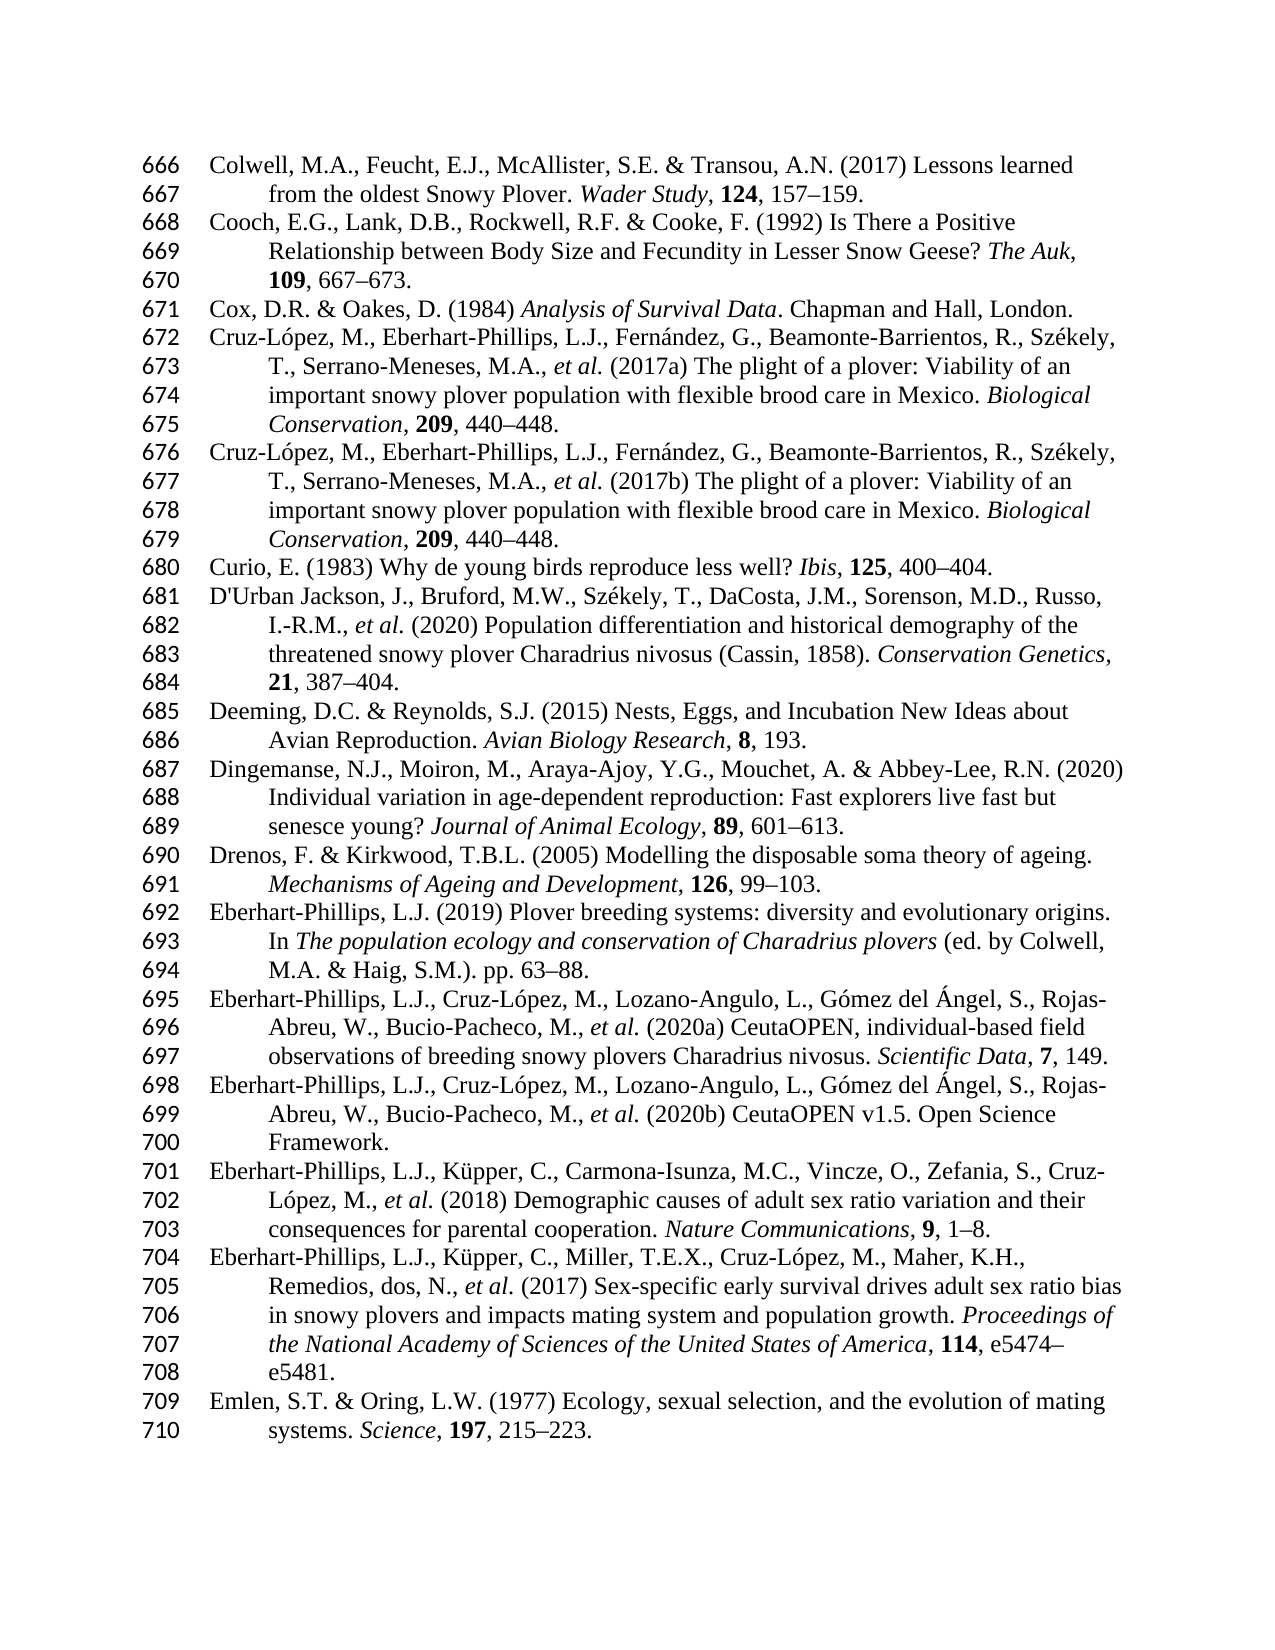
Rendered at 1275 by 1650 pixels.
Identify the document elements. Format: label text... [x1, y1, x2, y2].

text D'Urban Jackson, J., Bruford, M.W., Székely, T., DaCosta, J.M., Sorenson, M.D., Russo, I.-R.M., et al. (2020) Population differentiation and historical demography of the threatened snowy plover Charadrius nivosus (Cassin, 1858). Conservation Genetics, 21, 387–404. [209, 581, 1125, 696]
text Eberhart-Phillips, L.J., Küpper, C., Carmona-Isunza, M.C., Vincze, O., Zefania, S., Cruz-López, M., et al. (2018) Demographic causes of adult sex ratio variation and their consequences for parental cooperation. Nature Communications, 9, 1–8. [209, 1156, 1125, 1242]
text Eberhart-Phillips, L.J., Cruz-López, M., Lozano-Angulo, L., Gómez del Ángel, S., Rojas-Abreu, W., Bucio-Pacheco, M., et al. (2020b) CeutaOPEN v1.5. Open Science Framework. [209, 1070, 1125, 1156]
text Deeming, D.C. & Reynolds, S.J. (2015) Nests, Eggs, and Incubation New Ideas about Avian Reproduction. Avian Biology Research, 8, 193. [209, 696, 1125, 754]
text Cruz-López, M., Eberhart-Phillips, L.J., Fernández, G., Beamonte-Barrientos, R., Székely, T., Serrano-Meneses, M.A., et al. (2017a) The plight of a plover: Viability of an important snowy plover population with flexible brood care in Mexico. Biological Conservation, 209, 440–448. [209, 322, 1125, 437]
text Eberhart-Phillips, L.J., Küpper, C., Miller, T.E.X., Cruz-López, M., Maher, K.H., Remedios, dos, N., et al. (2017) Sex-specific early survival drives adult sex ratio bias in snowy plovers and impacts mating system and population growth. Proceedings of the National Academy of Sciences of the United States of America, 114, e5474–e5481. [209, 1242, 1125, 1386]
text Cruz-López, M., Eberhart-Phillips, L.J., Fernández, G., Beamonte-Barrientos, R., Székely, T., Serrano-Meneses, M.A., et al. (2017b) The plight of a plover: Viability of an important snowy plover population with flexible brood care in Mexico. Biological Conservation, 209, 440–448. [209, 437, 1125, 552]
text Dingemanse, N.J., Moiron, M., Araya-Ajoy, Y.G., Mouchet, A. & Abbey-Lee, R.N. (2020) Individual variation in age-dependent reproduction: Fast explorers live fast but senesce young? Journal of Animal Ecology, 89, 601–613. [209, 754, 1125, 840]
text Cox, D.R. & Oakes, D. (1984) Analysis of Survival Data. Chapman and Hall, London. [209, 294, 1125, 322]
text Eberhart-Phillips, L.J., Cruz-López, M., Lozano-Angulo, L., Gómez del Ángel, S., Rojas-Abreu, W., Bucio-Pacheco, M., et al. (2020a) CeutaOPEN, individual-based field observations of breeding snowy plovers Charadrius nivosus. Scientific Data, 7, 149. [209, 984, 1125, 1070]
text Colwell, M.A., Feucht, E.J., McAllister, S.E. & Transou, A.N. (2017) Lessons learned from the oldest Snowy Plover. Wader Study, 124, 157–159. [209, 150, 1125, 207]
text Emlen, S.T. & Oring, L.W. (1977) Ecology, sexual selection, and the evolution of mating systems. Science, 197, 215–223. [209, 1386, 1125, 1444]
text Eberhart-Phillips, L.J. (2019) Plover breeding systems: diversity and evolutionary origins. In The population ecology and conservation of Charadrius plovers (ed. by Colwell, M.A. & Haig, S.M.). pp. 63–88. [209, 897, 1125, 984]
text Cooch, E.G., Lank, D.B., Rockwell, R.F. & Cooke, F. (1992) Is There a Positive Relationship between Body Size and Fecundity in Lesser Snow Geese? The Auk, 109, 667–673. [209, 207, 1125, 294]
text Curio, E. (1983) Why de young birds reproduce less well? Ibis, 125, 400–404. [209, 552, 1125, 581]
text Drenos, F. & Kirkwood, T.B.L. (2005) Modelling the disposable soma theory of ageing. Mechanisms of Ageing and Development, 126, 99–103. [209, 840, 1125, 897]
